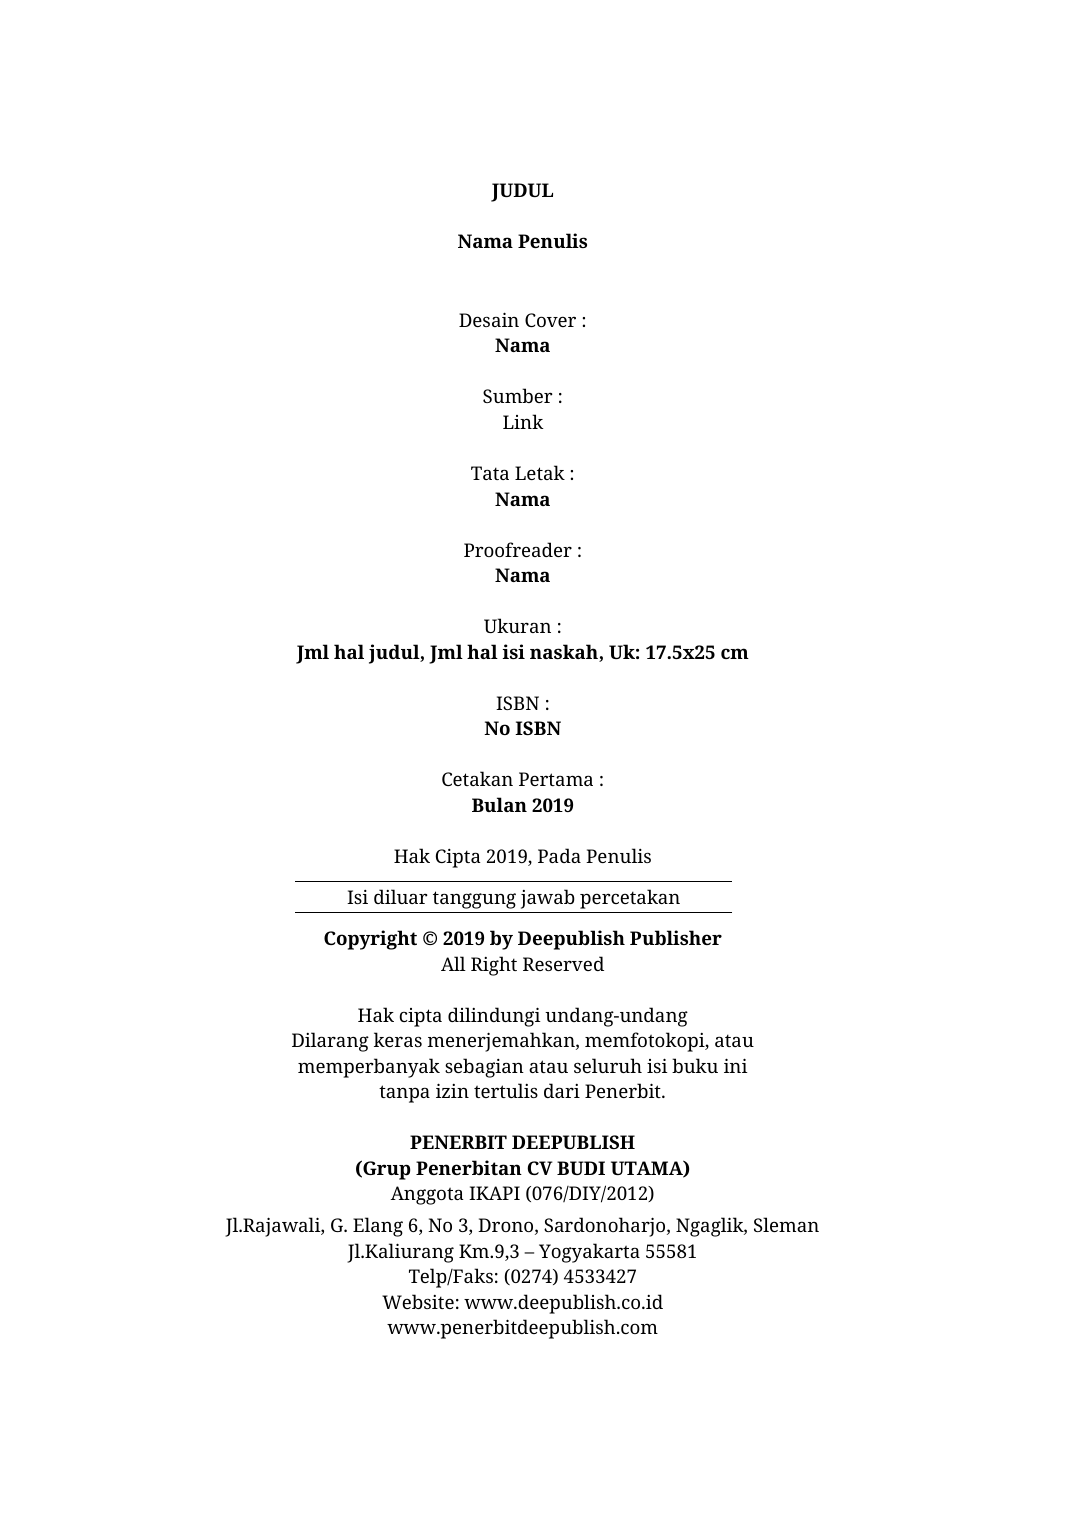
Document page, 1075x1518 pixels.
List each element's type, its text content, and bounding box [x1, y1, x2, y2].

text Anggota IKAPI (076/DIY/2012) [177, 1181, 868, 1206]
text Hak Cipta 2019, Pada Penulis [177, 843, 868, 869]
text Desain Cover : [177, 307, 868, 333]
text (Grup Penerbitan CV BUDI UTAMA) [177, 1155, 868, 1181]
text Nama Penulis [177, 228, 868, 254]
text Jl.Kaliurang Km.9,3 – Yogyakarta 55581 [177, 1238, 868, 1263]
text www.penerbitdeepublish.com [177, 1314, 868, 1340]
text memperbanyak sebagian atau seluruh isi buku ini [177, 1053, 868, 1079]
text Jml hal judul, Jml hal isi naskah, Uk: 17.5x25 cm [177, 639, 868, 664]
text Proofreader : [177, 537, 868, 562]
text Jl.Rajawali, G. Elang 6, No 3, Drono, Sardonoharjo, Ngaglik, Sleman [177, 1212, 868, 1238]
text Copyright © 2019 by Deepublish Publisher [177, 926, 868, 951]
text Dilarang keras menerjemahkan, memfotokopi, atau [177, 1028, 868, 1053]
text Sumber : [177, 384, 868, 409]
text Nama [177, 562, 868, 588]
text ISBN : [177, 690, 868, 716]
text Link [177, 409, 868, 435]
text Nama [177, 333, 868, 358]
text Ukuran : [177, 613, 868, 639]
text Hak cipta dilindungi undang-undang [177, 1002, 868, 1028]
text Tata Letak : [177, 460, 868, 486]
text All Right Reserved [177, 951, 868, 977]
text JUDUL [177, 177, 868, 203]
text tanpa izin tertulis dari Penerbit. [177, 1079, 868, 1104]
text Isi diluar tanggung jawab percetakan [295, 882, 732, 912]
text PENERBIT DEEPUBLISH [177, 1130, 868, 1155]
text Website: www.deepublish.co.id [177, 1289, 868, 1314]
text Telp/Faks: (0274) 4533427 [177, 1263, 868, 1289]
text Bulan 2019 [177, 792, 868, 818]
text Nama [177, 486, 868, 511]
text No ISBN [177, 716, 868, 741]
text Cetakan Pertama : [177, 767, 868, 792]
